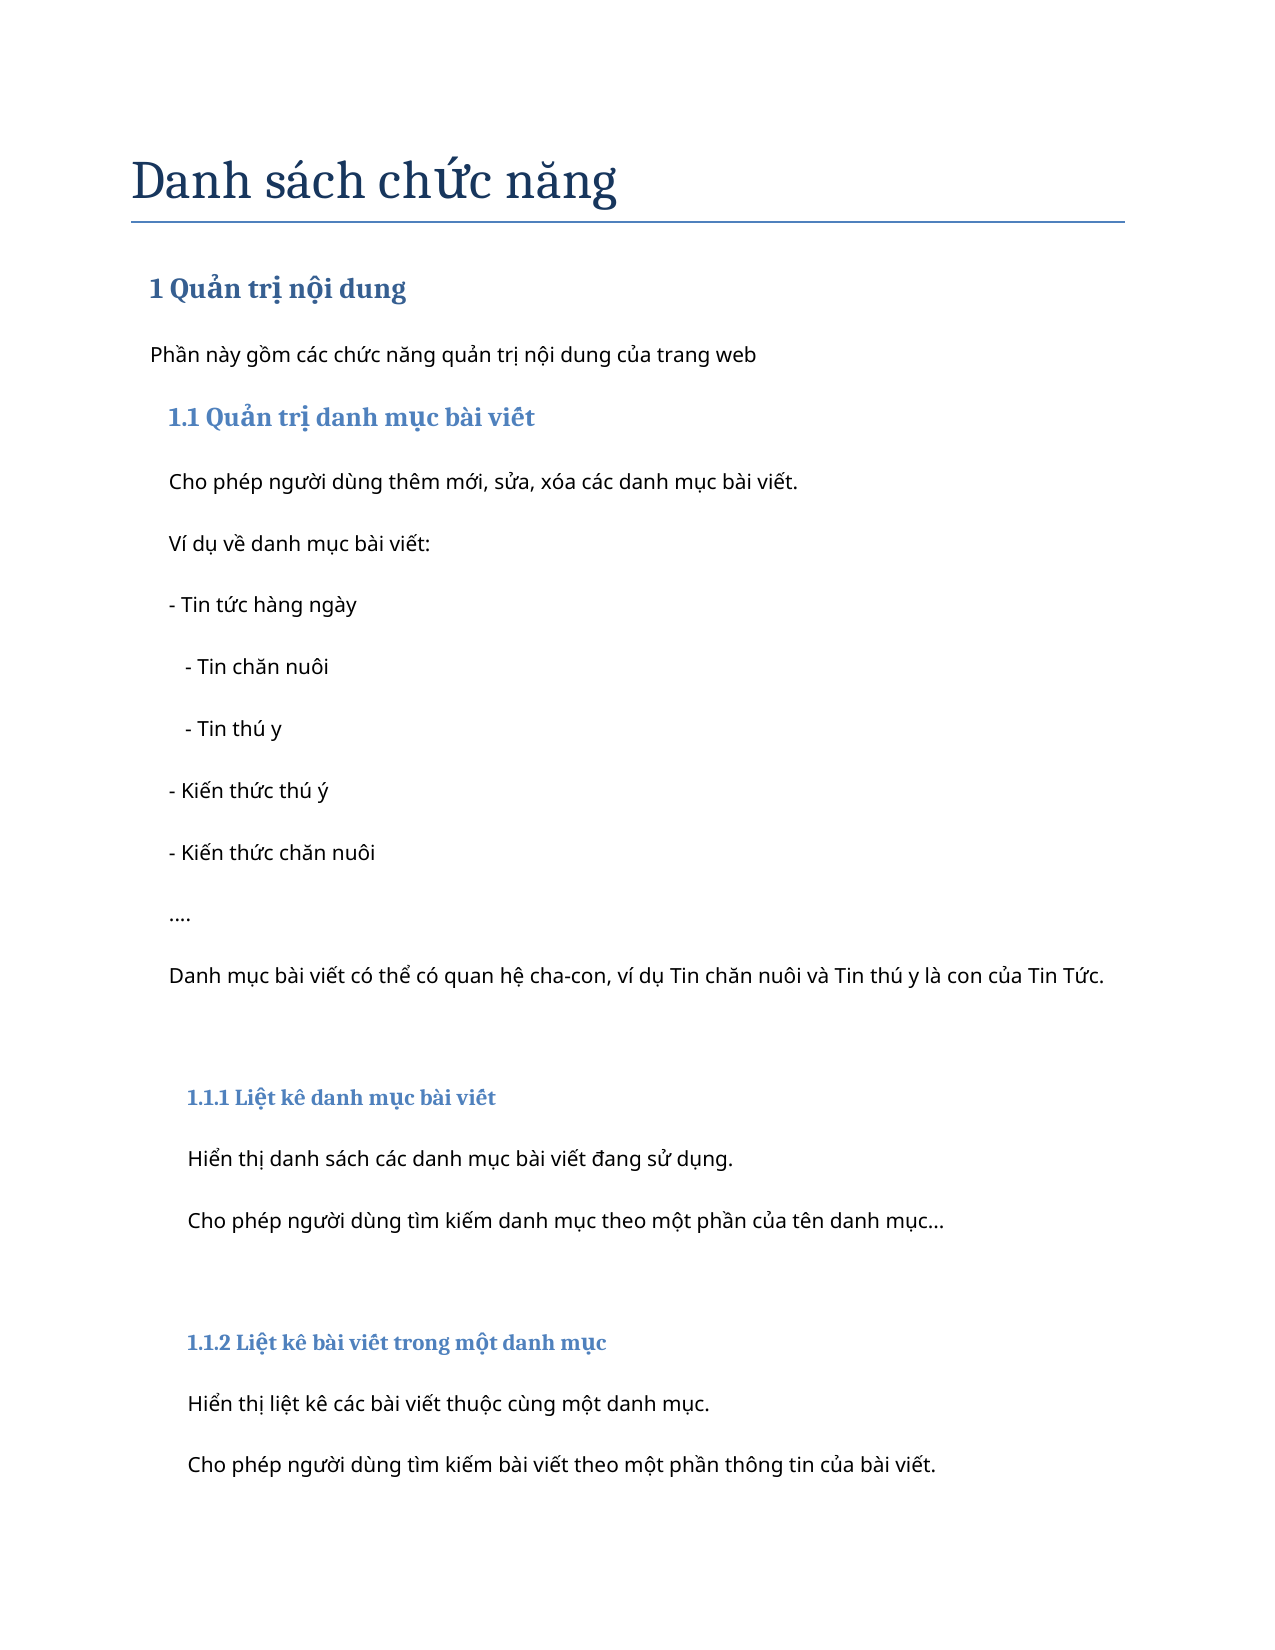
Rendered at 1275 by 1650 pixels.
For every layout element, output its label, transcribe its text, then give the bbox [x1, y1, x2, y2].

text .... [169, 899, 1125, 928]
text Hiển thị danh sách các danh mục bài viết đang sử dụng. [187, 1144, 1125, 1173]
text Cho phép người dùng thêm mới, sửa, xóa các danh mục bài viết. [169, 467, 1125, 496]
text Quản trị nội dung [150, 273, 1125, 306]
text Phần này gồm các chức năng quản trị nội dung của trang web [150, 340, 1125, 369]
text - Tin chăn nuôi [169, 652, 1125, 681]
text Liệt kê danh mục bài viết [187, 1085, 1125, 1111]
text - Kiến thức chăn nuôi [169, 838, 1125, 866]
text Danh mục bài viết có thể có quan hệ cha-con, ví dụ Tin chăn nuôi và Tin thú y là con của Tin Tức. [169, 961, 1125, 990]
text Ví dụ về danh mục bài viết: [169, 529, 1125, 557]
text Hiển thị liệt kê các bài viết thuộc cùng một danh mục. [187, 1389, 1125, 1417]
text Quản trị danh mục bài viết [169, 402, 1125, 433]
text - Tin tức hàng ngày [169, 591, 1125, 619]
text Cho phép người dùng tìm kiếm danh mục theo một phần của tên danh mục... [187, 1206, 1125, 1234]
text Cho phép người dùng tìm kiếm bài viết theo một phần thông tin của bài viết. [187, 1451, 1125, 1479]
text Liệt kê bài viết trong một danh mục [187, 1329, 1125, 1356]
title Danh sách chức năng [131, 150, 1125, 221]
text - Kiến thức thú ý [169, 776, 1125, 804]
text - Tin thú y [169, 714, 1125, 743]
